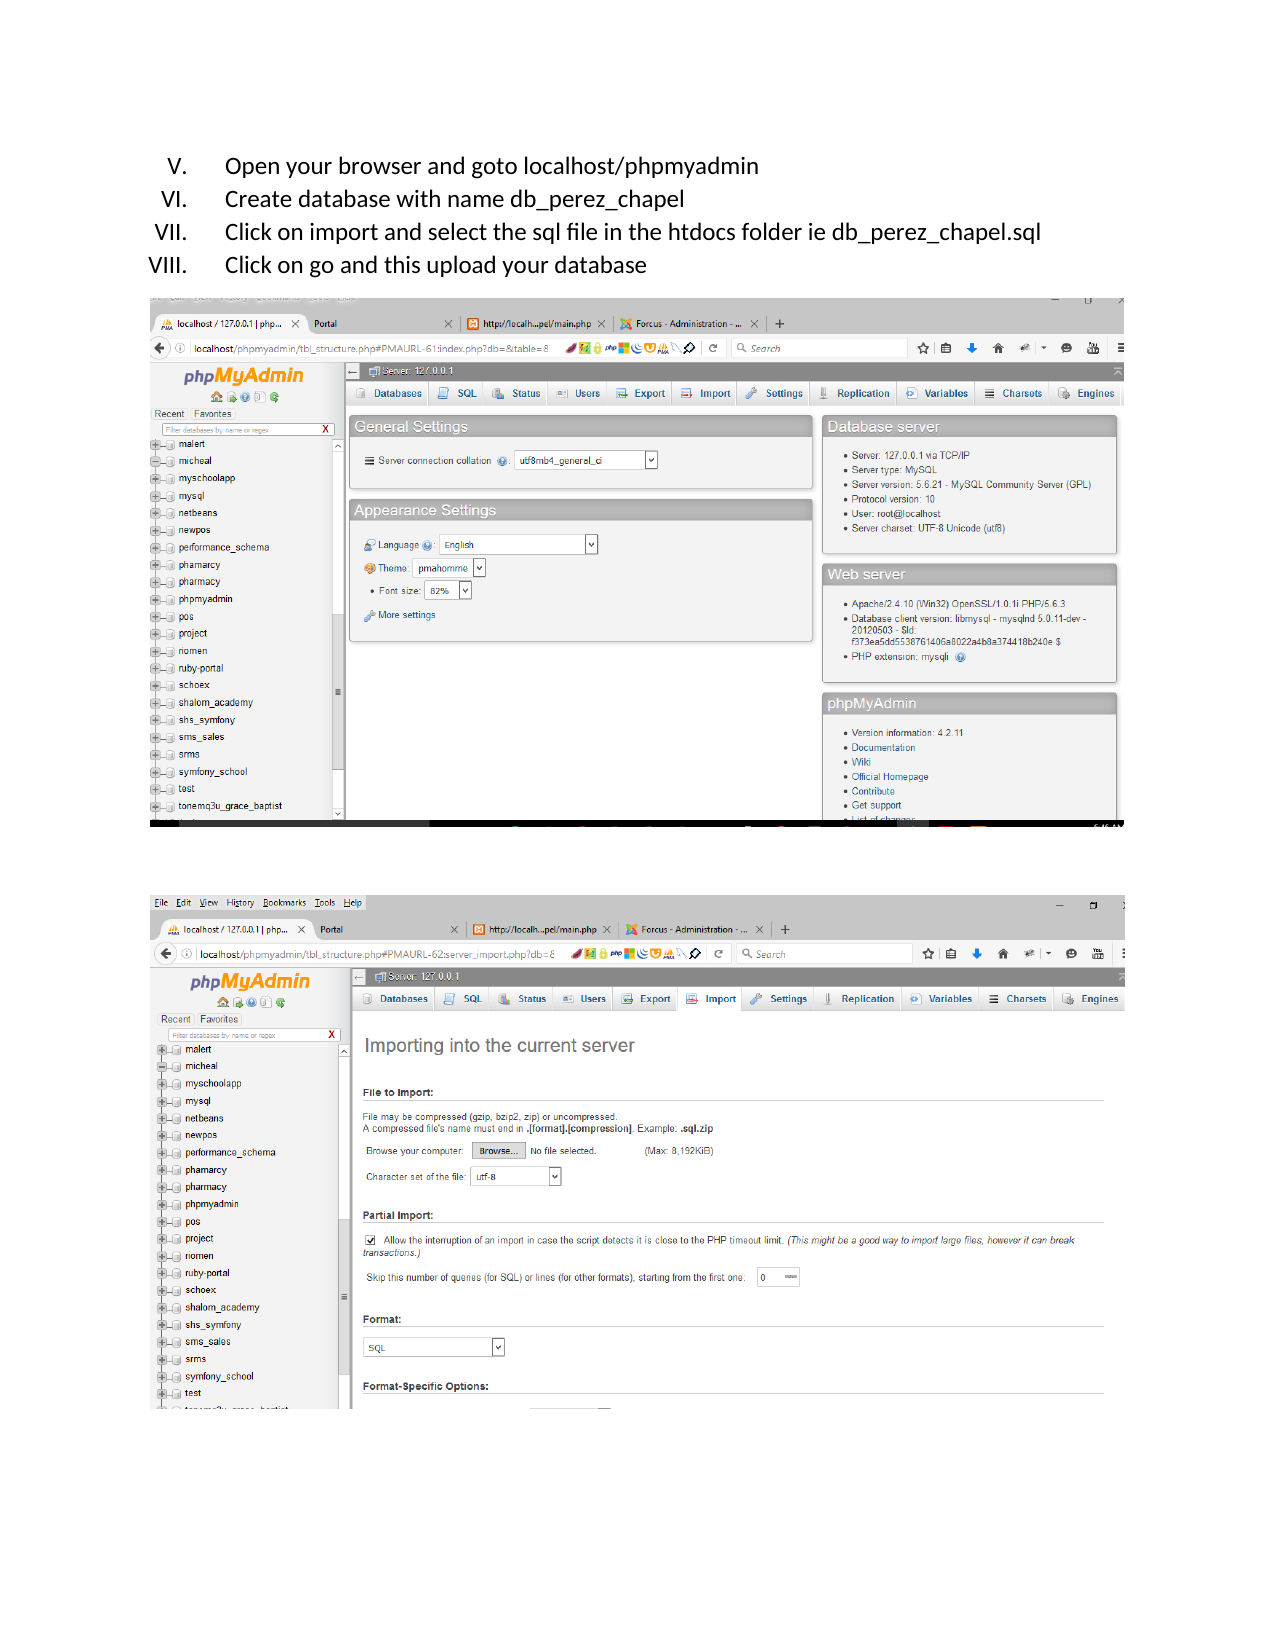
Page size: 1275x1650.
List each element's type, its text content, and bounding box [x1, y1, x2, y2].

picture [150, 298, 1124, 827]
list Click on go and this upload your database [187, 249, 1125, 279]
list Click on import and select the sql file in the htdocs folder ie db_perez_chapel.sql [187, 216, 1125, 246]
picture [150, 895, 1125, 1409]
list Create database with name db_perez_chapel [187, 183, 1125, 213]
list Open your browser and goto localhost/phpmyadmin [187, 150, 1125, 181]
